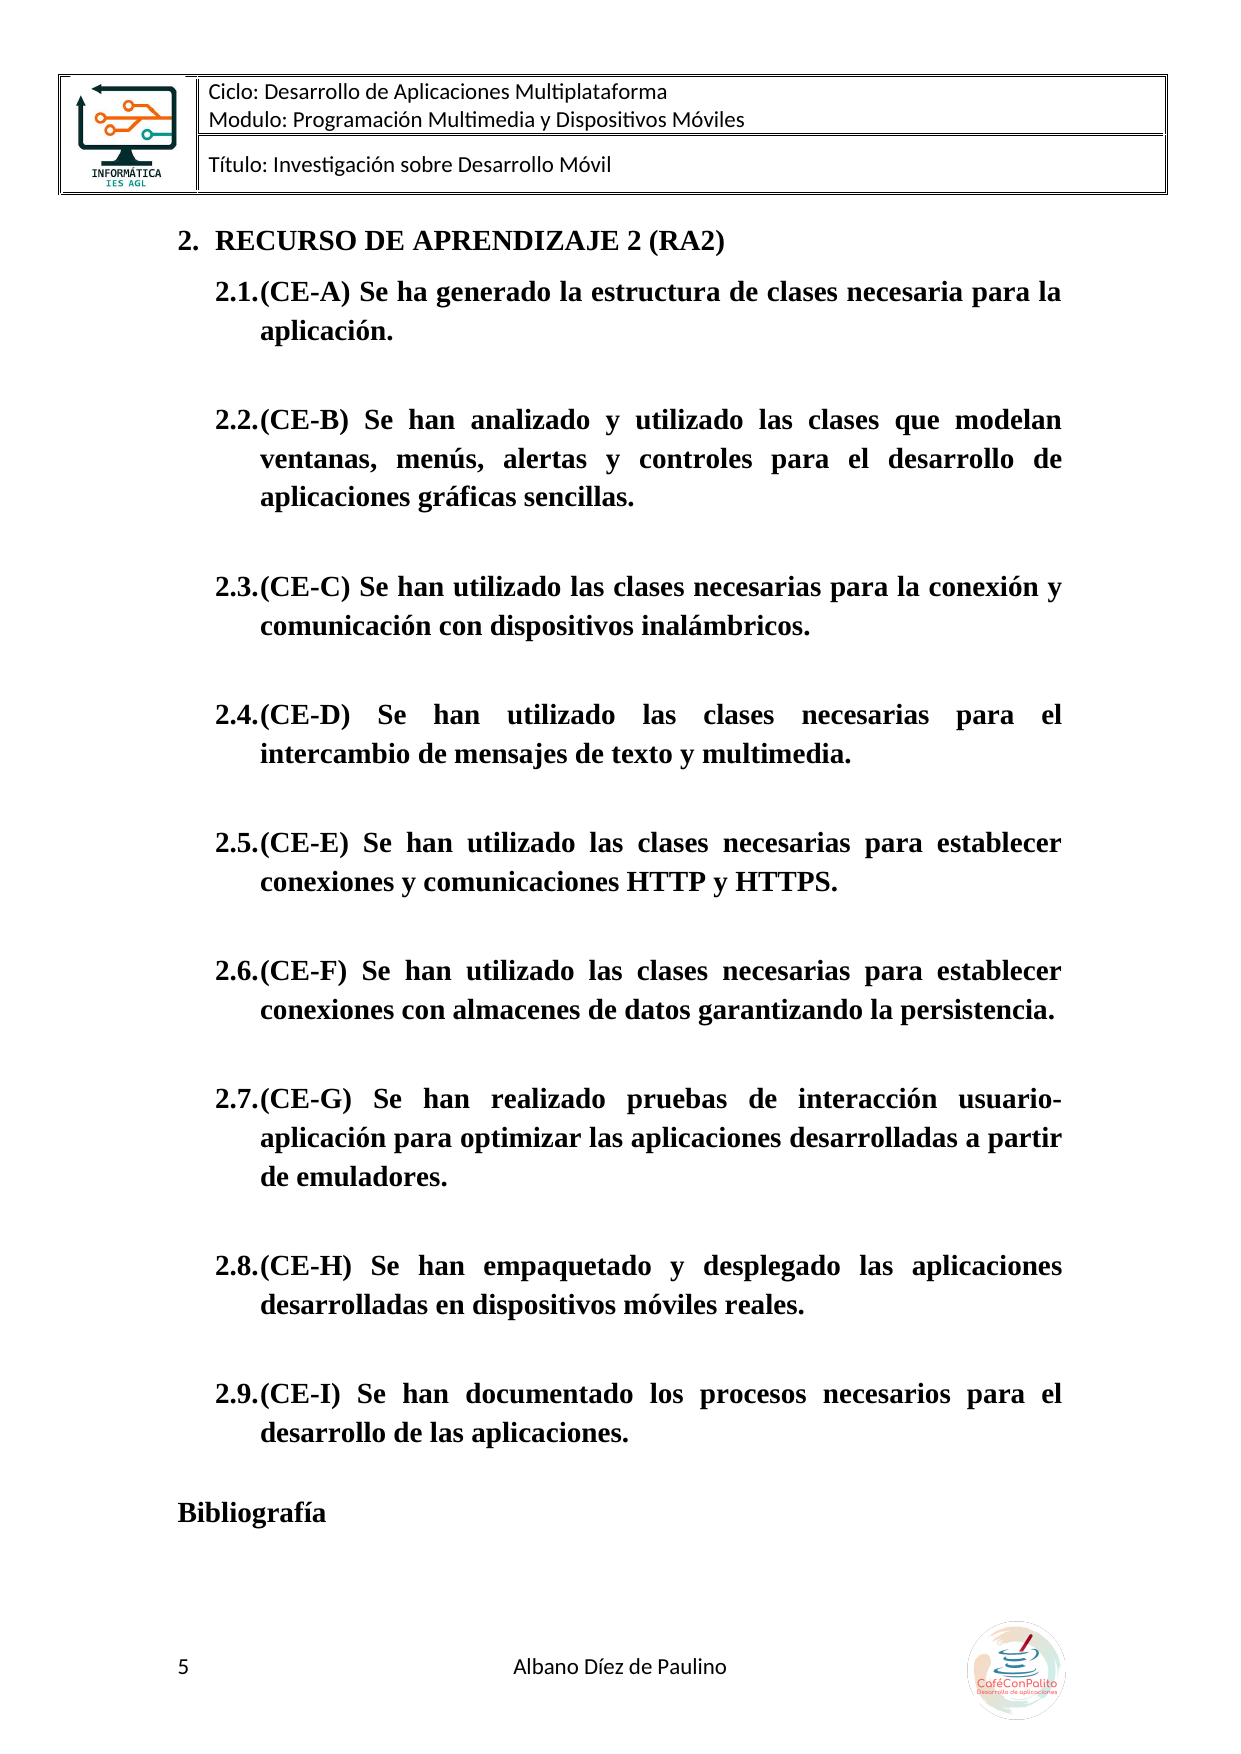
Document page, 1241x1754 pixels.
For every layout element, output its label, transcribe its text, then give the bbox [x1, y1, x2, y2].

picture [966, 1620, 1067, 1721]
subtitle (CE-D) Se han utilizado las clases necesarias para el intercambio de mensajes de texto y multimedia. [215, 697, 1063, 769]
subtitle (CE-G) Se han realizado pruebas de interacción usuario-aplicación para optimizar las aplicaciones desarrolladas a partir de emuladores. [215, 1082, 1063, 1192]
subtitle (CE-C) Se han utilizado las clases necesarias para la conexión y comunicación con dispositivos inalámbricos. [215, 569, 1063, 641]
subtitle (CE-H) Se han empaquetado y desplegado las aplicaciones desarrolladas en dispositivos móviles reales. [215, 1248, 1063, 1320]
subtitle (CE-B) Se han analizado y utilizado las clases que modelan ventanas, menús, alertas y controles para el desarrollo de aplicaciones gráficas sencillas. [215, 402, 1063, 513]
picture [70, 76, 186, 192]
subtitle (CE-E) Se han utilizado las clases necesarias para establecer conexiones y comunicaciones HTTP y HTTPS. [215, 825, 1063, 897]
subtitle RECURSO DE APRENDIZAJE 2 (RA2) [177, 223, 1063, 257]
subtitle (CE-F) Se han utilizado las clases necesarias para establecer conexiones con almacenes de datos garantizando la persistencia. [215, 953, 1063, 1026]
subtitle (CE-A) Se ha generado la estructura de clases necesaria para la aplicación. [215, 274, 1063, 346]
subtitle (CE-I) Se han documentado los procesos necesarios para el desarrollo de las aplicaciones. [215, 1376, 1063, 1448]
